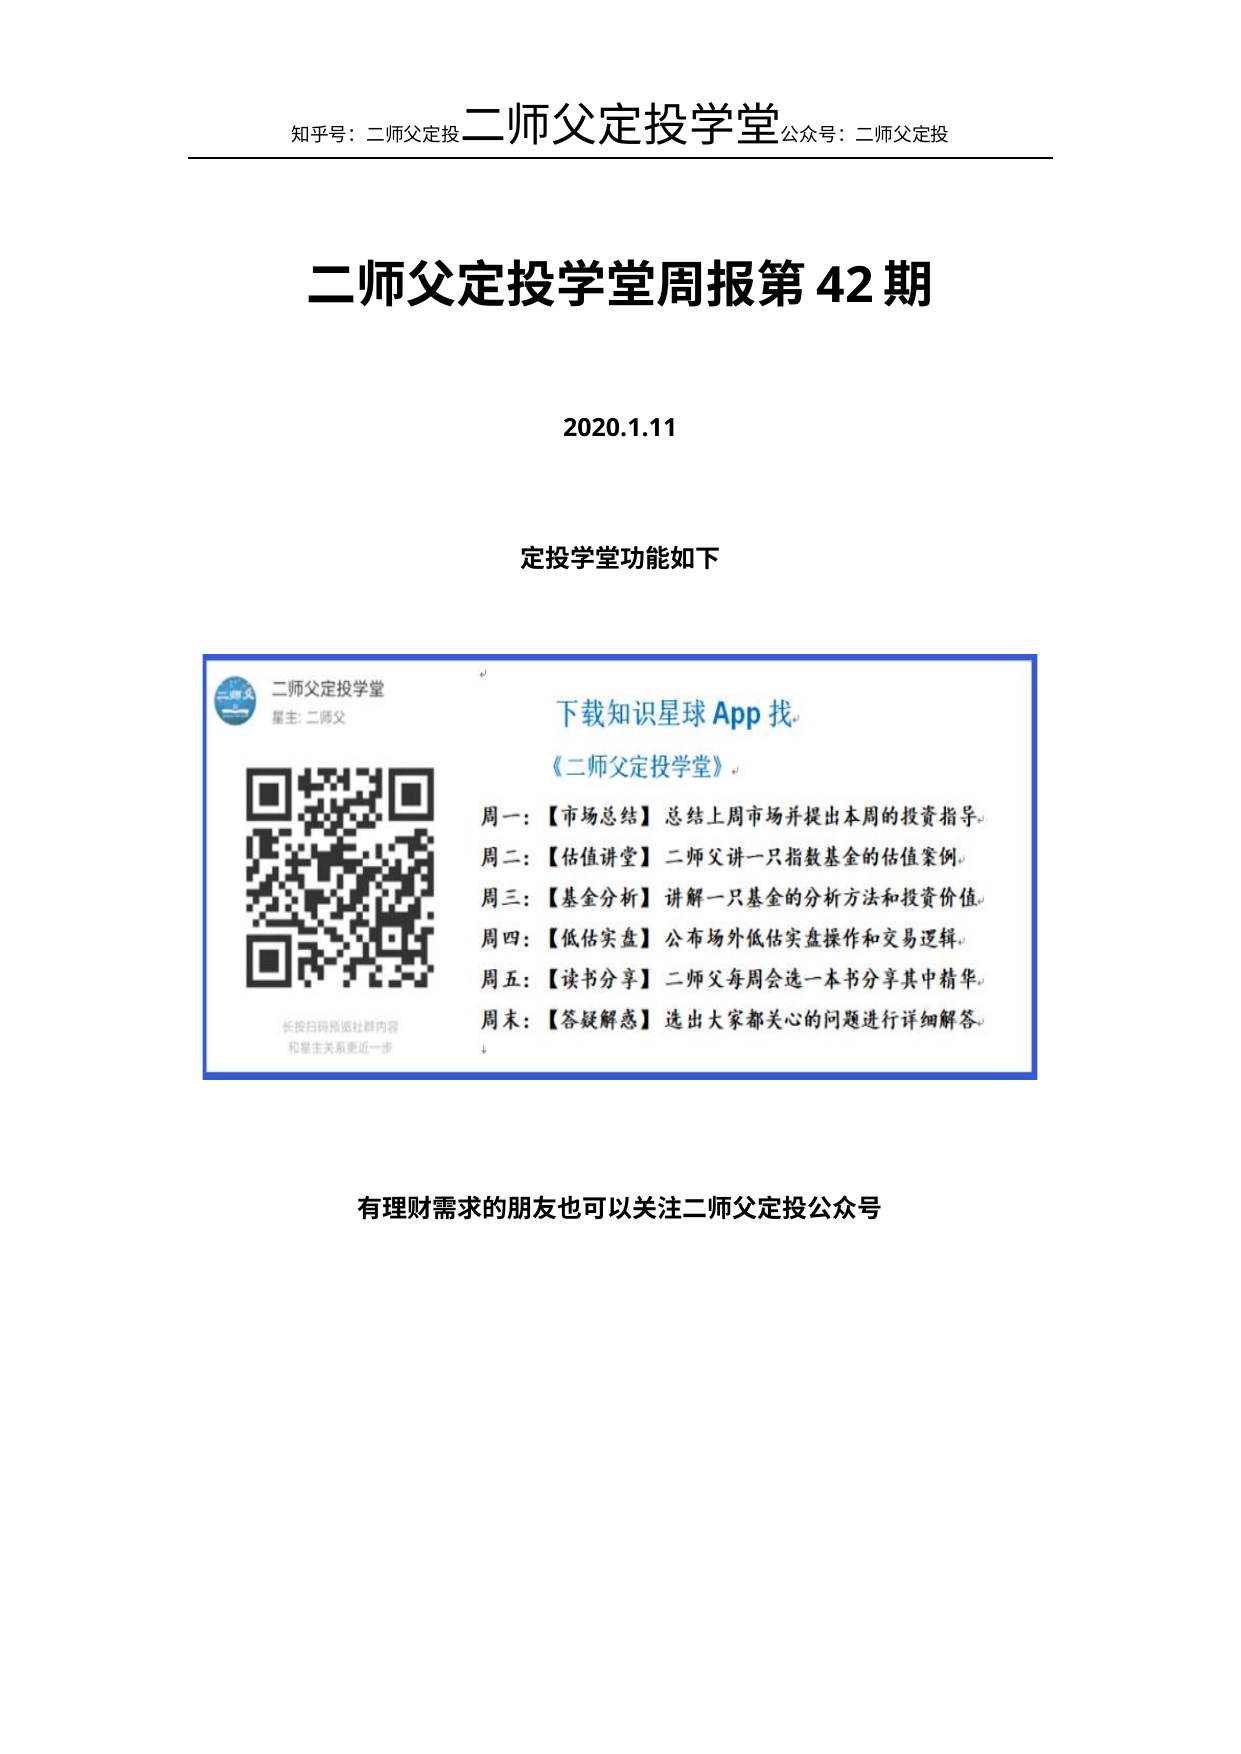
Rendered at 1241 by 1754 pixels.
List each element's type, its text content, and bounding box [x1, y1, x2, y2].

text 2020.1.11 [187, 394, 1053, 459]
text 有理财需求的朋友也可以关注二师父定投公众号 [187, 1174, 1053, 1239]
picture [202, 654, 1038, 1080]
text 定投学堂功能如下 [187, 524, 1053, 589]
text 二师父定投学堂周报第42期 [187, 232, 1053, 329]
